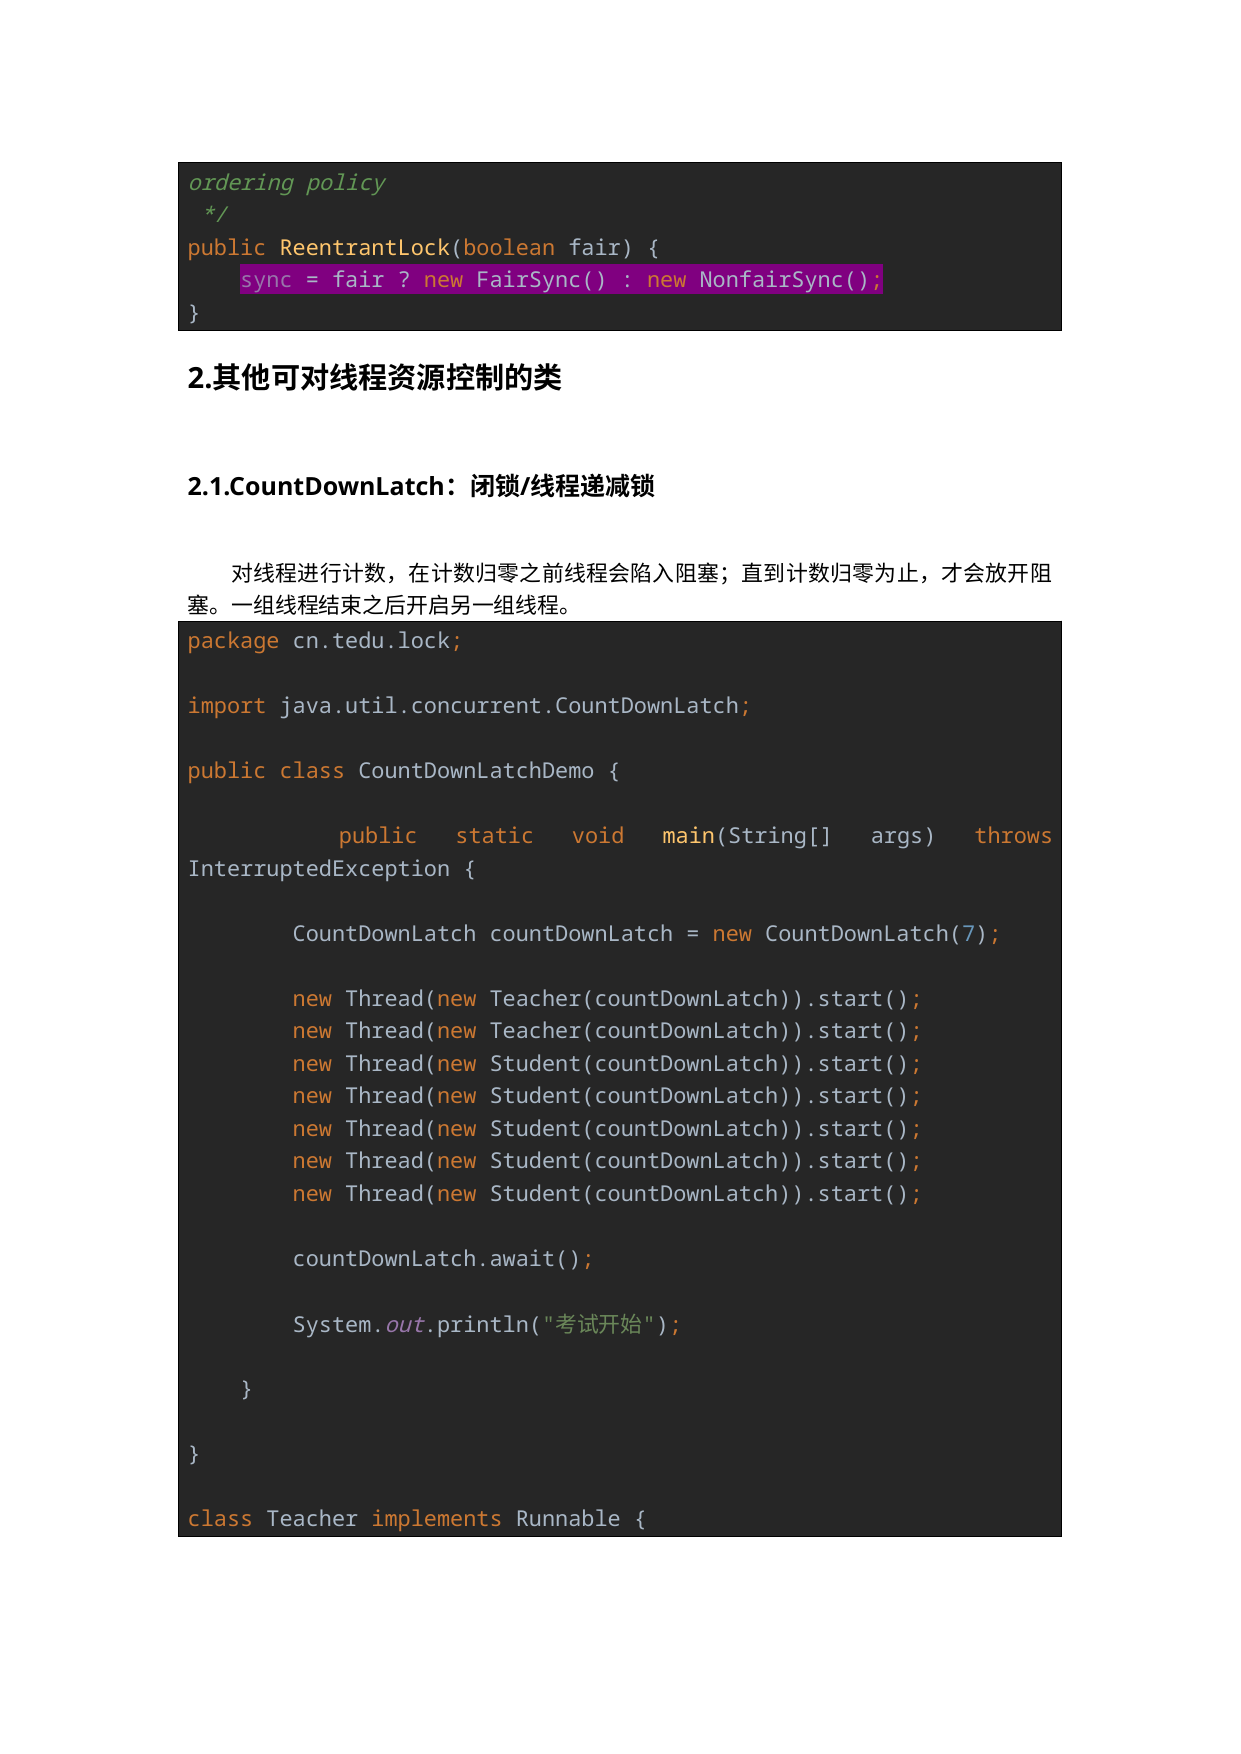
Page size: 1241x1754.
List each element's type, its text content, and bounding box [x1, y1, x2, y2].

subtitle 2.1.CountDownLatch：闭锁/线程递减锁 [187, 452, 1053, 517]
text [179, 163, 1061, 330]
text 对线程进行计数，在计数归零之前线程会陷入阻塞；直到计数归零为止，才会放开阻塞。一组线程结束之后开启另一组线程。 [187, 556, 1053, 621]
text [179, 653, 1061, 1536]
text package cn.tedu.lock; [179, 622, 1061, 653]
subtitle 2.其他可对线程资源控制的类 [187, 343, 1053, 408]
